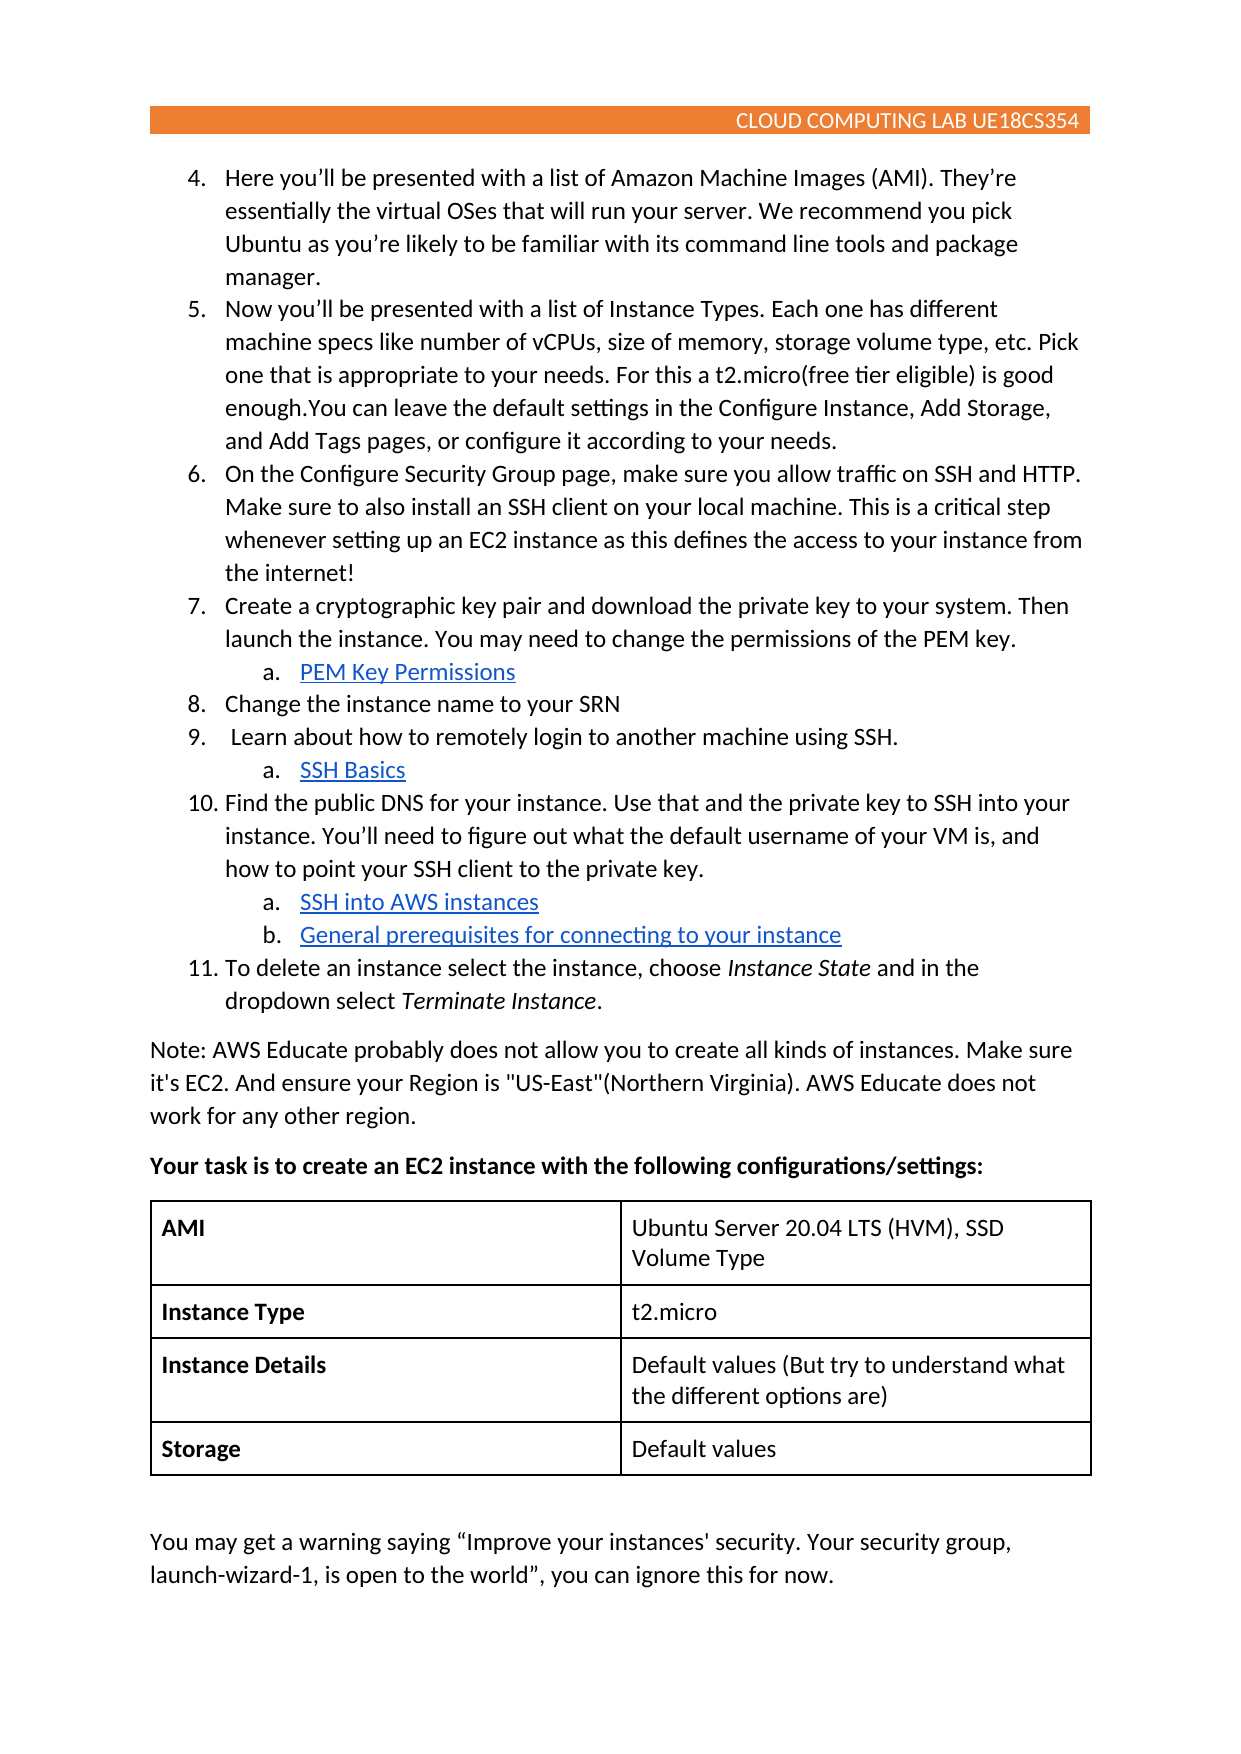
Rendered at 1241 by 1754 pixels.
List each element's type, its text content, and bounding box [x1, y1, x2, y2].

text You may get a warning saying “Improve your instances' security. Your security group, launch-wizard-1, is open to the world”, you can ignore this for now. [150, 1526, 1090, 1589]
list Find the public DNS for your instance. Use that and the private key to SSH into your instance. You’ll need to figure out what the default username of your VM is, and how to point your SSH client to the private key. [187, 787, 1090, 884]
table_cell Default values (But try to understand what the different options are) [622, 1339, 1090, 1421]
text Note: AWS Educate probably does not allow you to create all kinds of instances. Make sure it's EC2. And ensure your Region is "US-East"(Northern Virginia). AWS Educate does not work for any other region. [150, 1034, 1090, 1131]
table_cell Instance Type [152, 1286, 620, 1337]
list Learn about how to remotely login to another machine using SSH. [187, 722, 1090, 752]
table_header Ubuntu Server 20.04 LTS (HVM), SSD Volume Type [622, 1202, 1090, 1283]
list Here you’ll be presented with a list of Amazon Machine Images (AMI). They’re essentially the virtual OSes that will run your server. We recommend you pick Ubuntu as you’re likely to be familiar with its command line tools and package manager. [187, 162, 1090, 291]
list SSH into AWS instances [262, 886, 1090, 917]
list PEM Key Permissions [262, 656, 1090, 686]
list To delete an instance select the instance, choose Instance State and in the dropdown select Terminate Instance. [187, 952, 1090, 1015]
list Create a cryptographic key pair and download the private key to your system. Then launch the instance. You may need to change the permissions of the PEM key. [187, 590, 1090, 653]
table_cell t2.micro [622, 1286, 1090, 1337]
list Change the instance name to your SRN [187, 689, 1090, 719]
table_cell Instance Details [152, 1339, 620, 1421]
list On the Configure Security Group page, make sure you allow traffic on SSH and HTTP. Make sure to also install an SSH client on your local machine. This is a critical step whenever setting up an EC2 instance as this defines the access to your instance from the internet! [187, 458, 1090, 587]
list SSH Basics [262, 754, 1090, 785]
table_cell Default values [622, 1423, 1090, 1474]
list General prerequisites for connecting to your instance [262, 919, 1090, 949]
text Your task is to create an EC2 instance with the following configurations/settings: [150, 1150, 1090, 1180]
list Now you’ll be presented with a list of Instance Types. Each one has different machine specs like number of vCPUs, size of memory, storage volume type, etc. Pick one that is appropriate to your needs. For this a t2.micro(free tier eligible) is good enough.You can leave the default settings in the Configure Instance, Add Storage, and Add Tags pages, or configure it according to your needs. [187, 294, 1090, 456]
table_header AMI [152, 1202, 620, 1283]
table_cell Storage [152, 1423, 620, 1474]
